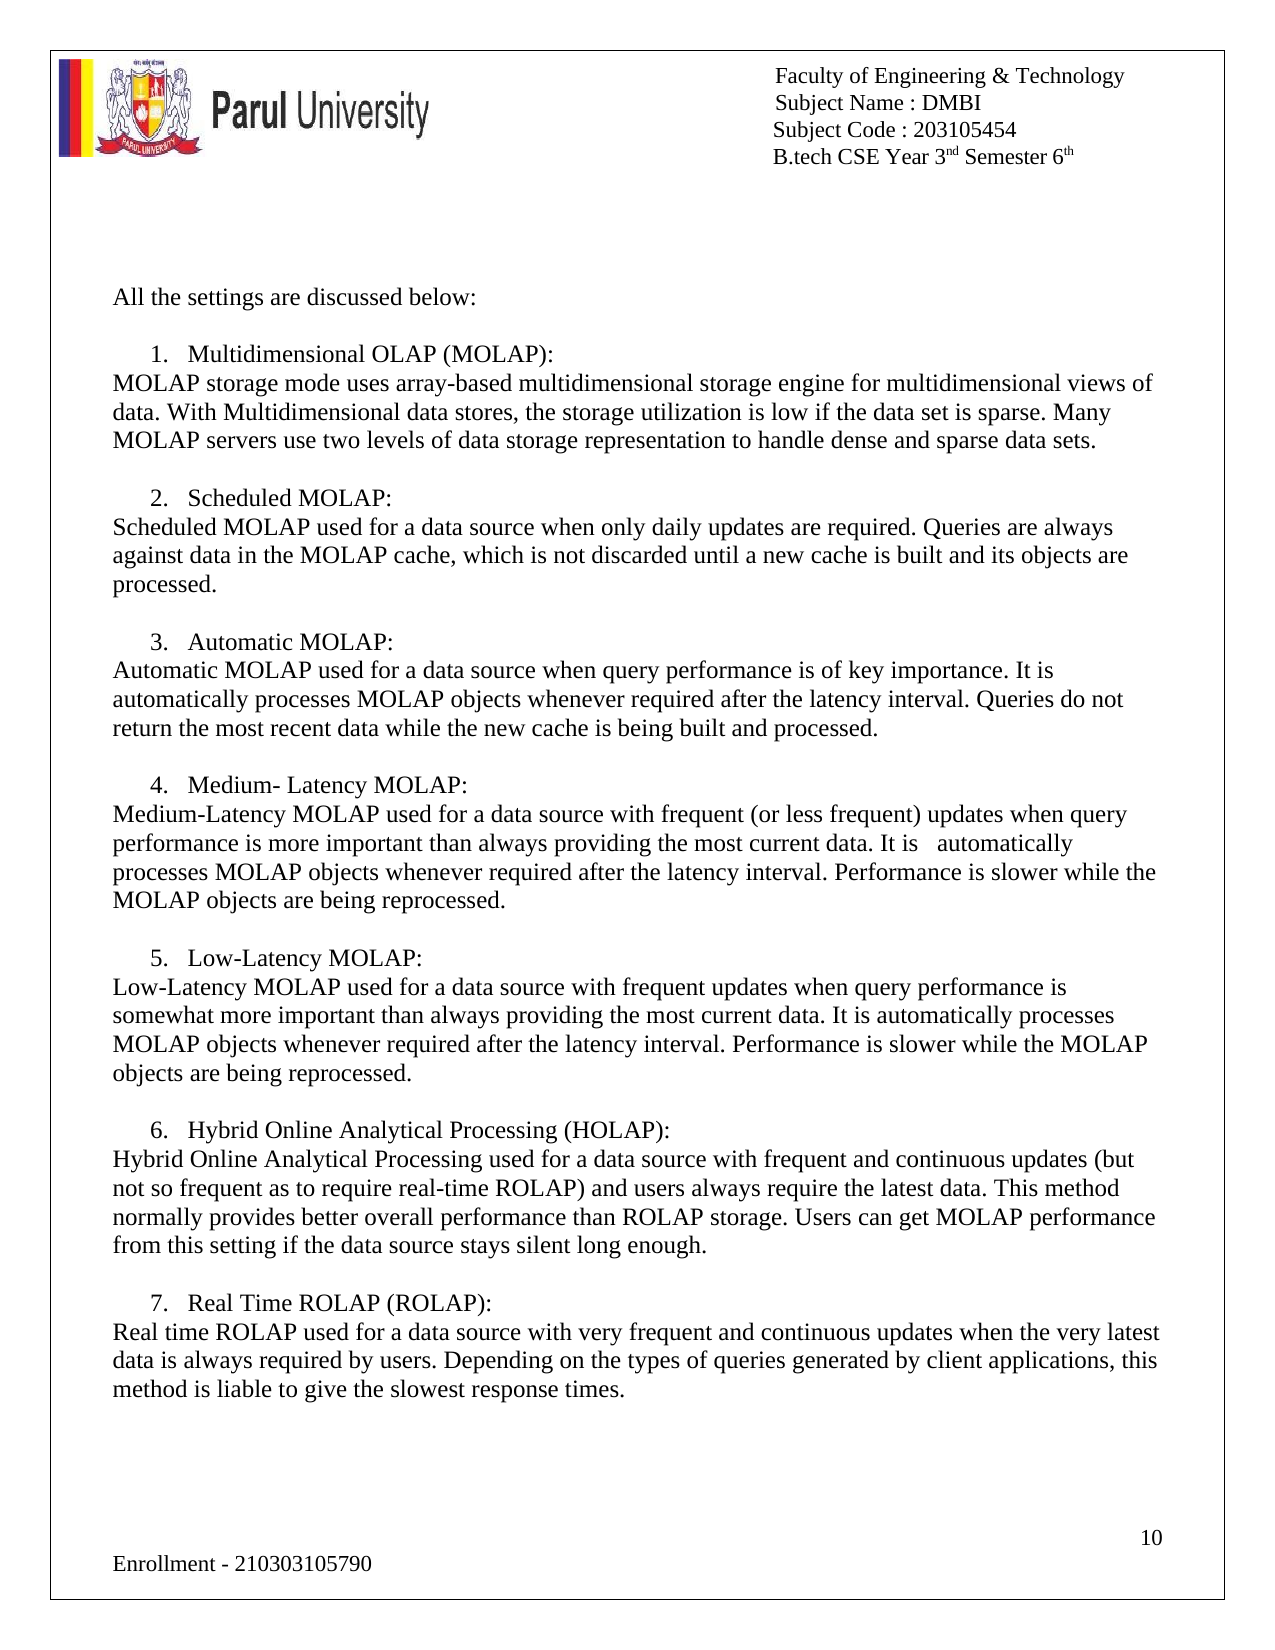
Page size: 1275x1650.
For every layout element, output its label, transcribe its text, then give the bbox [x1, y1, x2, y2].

text Hybrid Online Analytical Processing used for a data source with frequent and continuous updates (but not so frequent as to require real-time ROLAP) and users always require the latest data. This method normally provides better overall performance than ROLAP storage. Users can get MOLAP performance from this setting if the data source stays silent long enough. [112, 1144, 1162, 1259]
list Automatic MOLAP: [150, 627, 1162, 656]
list Medium- Latency MOLAP: [150, 771, 1162, 799]
text All the settings are discussed below: [112, 282, 1162, 311]
text MOLAP storage mode uses array-based multidimensional storage engine for multidimensional views of data. With Multidimensional data stores, the storage utilization is low if the data set is sparse. Many MOLAP servers use two levels of data storage representation to handle dense and sparse data sets. [112, 368, 1162, 454]
text Real time ROLAP used for a data source with very frequent and continuous updates when the very latest data is always required by users. Depending on the types of queries generated by client applications, this method is liable to give the slowest response times. [112, 1317, 1162, 1403]
list Hybrid Online Analytical Processing (HOLAP): [150, 1116, 1162, 1144]
picture [58, 59, 429, 157]
text Automatic MOLAP used for a data source when query performance is of key importance. It is automatically processes MOLAP objects whenever required after the latency interval. Queries do not return the most recent data while the new cache is being built and processed. [112, 656, 1162, 742]
text Low-Latency MOLAP used for a data source with frequent updates when query performance is somewhat more important than always providing the most current data. It is automatically processes MOLAP objects whenever required after the latency interval. Performance is slower while the MOLAP objects are being reprocessed. [112, 972, 1162, 1087]
list Low-Latency MOLAP: [150, 943, 1162, 972]
list Multidimensional OLAP (MOLAP): [150, 339, 1162, 368]
list Real Time ROLAP (ROLAP): [150, 1288, 1162, 1317]
text Medium-Latency MOLAP used for a data source with frequent (or less frequent) updates when query performance is more important than always providing the most current data. It is automatically processes MOLAP objects whenever required after the latency interval. Performance is slower while the MOLAP objects are being reprocessed. [112, 799, 1162, 914]
text Scheduled MOLAP used for a data source when only daily updates are required. Queries are always against data in the MOLAP cache, which is not discarded until a new cache is built and its objects are processed. [112, 512, 1162, 598]
list Scheduled MOLAP: [150, 483, 1162, 512]
